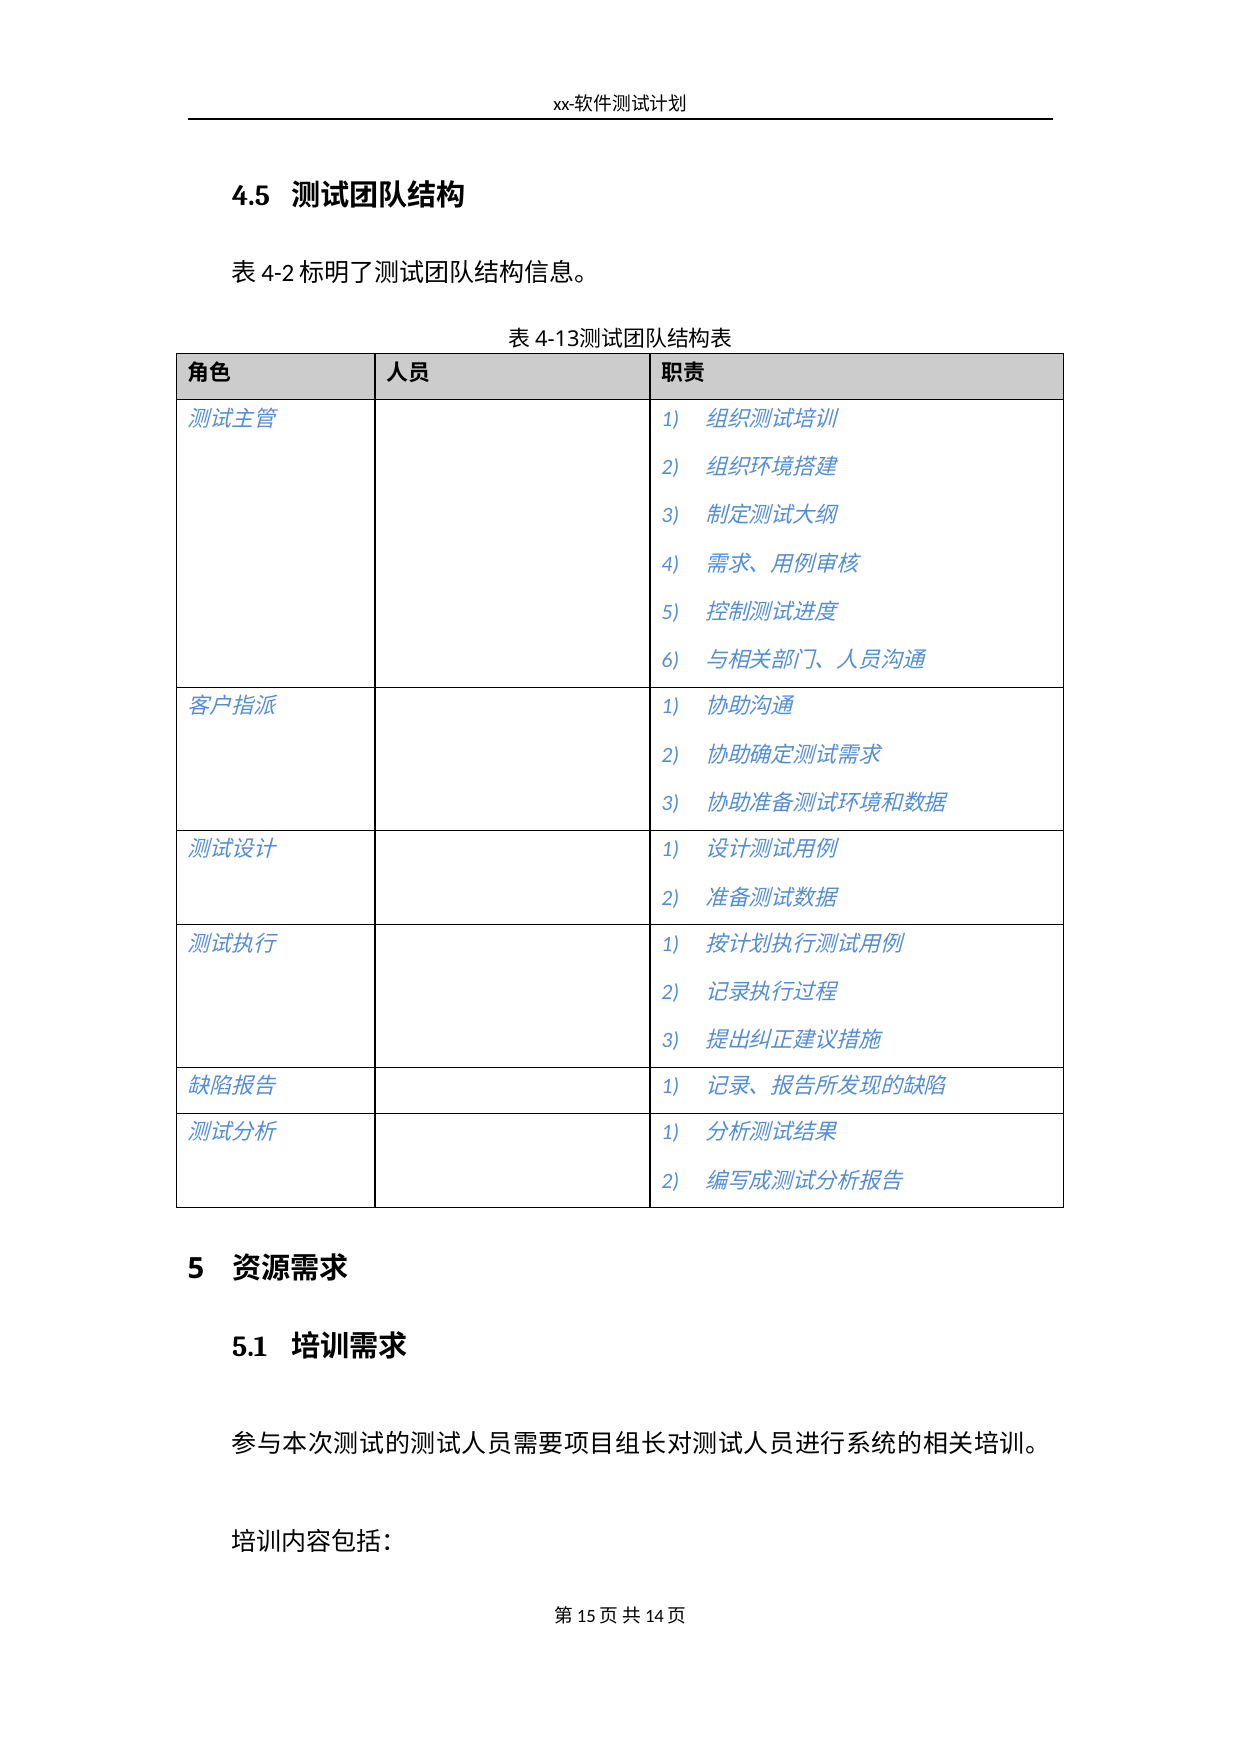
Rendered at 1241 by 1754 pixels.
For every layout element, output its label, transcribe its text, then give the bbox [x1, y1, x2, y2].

table_header 人员 [376, 354, 649, 399]
table_cell [376, 831, 649, 924]
table_cell 设计测试用例 准备测试数据 [651, 831, 1063, 924]
table_cell 测试分析 [177, 1114, 374, 1207]
text 参与本次测试的测试人员需要项目组长对测试人员进行系统的相关培训。培训内容包括： [231, 1409, 1053, 1572]
table_cell 分析测试结果 编写成测试分析报告 [651, 1114, 1063, 1207]
table_cell 记录、报告所发现的缺陷 [651, 1068, 1063, 1113]
table_cell [376, 400, 649, 687]
table_cell 测试设计 [177, 831, 374, 924]
table_cell 测试主管 [177, 400, 374, 687]
table_cell 缺陷报告 [177, 1068, 374, 1113]
subtitle 资源需求 [187, 1233, 1053, 1298]
table_cell [376, 1114, 649, 1207]
table_header 职责 [651, 354, 1063, 399]
table_cell 按计划执行测试用例 记录执行过程 提出纠正建议措施 [651, 925, 1063, 1067]
subtitle 培训需求 [232, 1311, 1053, 1376]
table_cell 组织测试培训 组织环境搭建 制定测试大纲 需求、用例审核 控制测试进度 与相关部门、人员沟通 [651, 400, 1063, 687]
table_cell 测试执行 [177, 925, 374, 1067]
table_cell 客户指派 [177, 688, 374, 830]
text 表4-2标明了测试团队结构信息。 [187, 238, 1053, 303]
subtitle 测试团队结构 [232, 160, 1053, 225]
table_cell [376, 925, 649, 1067]
table_header 角色 [177, 354, 374, 399]
table_cell [376, 688, 649, 830]
table_cell 协助沟通 协助确定测试需求 协助准备测试环境和数据 [651, 688, 1063, 830]
table_cell [376, 1068, 649, 1113]
